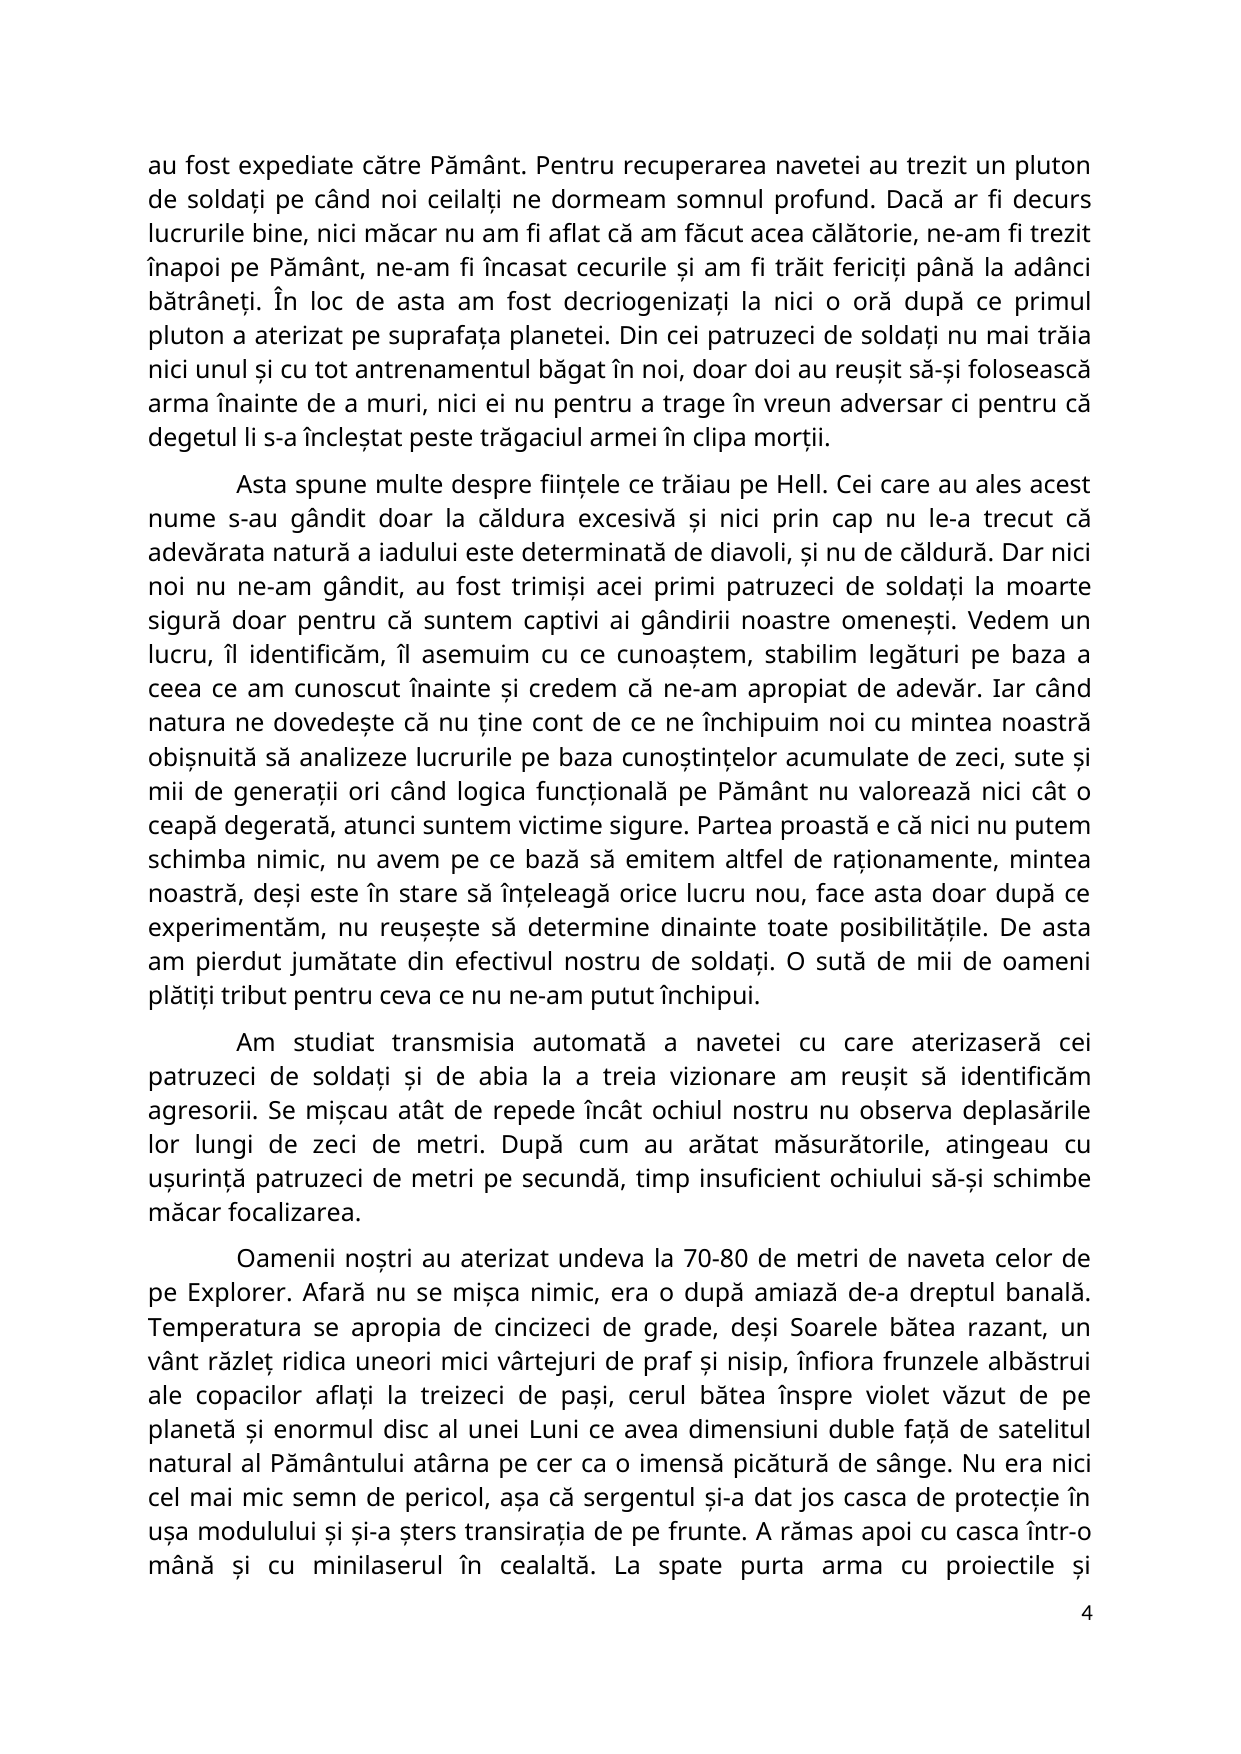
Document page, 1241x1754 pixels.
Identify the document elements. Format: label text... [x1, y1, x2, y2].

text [148, 148, 1093, 454]
text Asta spune multe despre fiinţele ce trăiau pe Hell. Cei care au ales acest nume s-au gândit doar la căldura excesivă şi nici prin cap nu le-a trecut că adevărata natură a iadului este determinată de diavoli, şi nu de căldură. Dar nici noi nu ne-am gândit, au fost trimişi acei primi patruzeci de soldaţi la moarte sigură doar pentru că suntem captivi ai gândirii noastre omeneşti. Vedem un lucru, îl identificăm, îl asemuim cu ce cunoaştem, stabilim legături pe baza a ceea ce am cunoscut înainte şi credem că ne-am apropiat de adevăr. Iar când natura ne dovedeşte că nu ţine cont de ce ne închipuim noi cu mintea noastră obişnuită să analizeze lucrurile pe baza cunoştinţelor acumulate de zeci, sute şi mii de generaţii ori când logica funcţională pe Pământ nu valorează nici cât o ceapă degerată, atunci suntem victime sigure. Partea proastă e că nici nu putem schimba nimic, nu avem pe ce bază să emitem altfel de raţionamente, mintea noastră, deşi este în stare să înţeleagă orice lucru nou, face asta doar după ce experimentăm, nu reuşeşte să determine dinainte toate posibilităţile. De asta am pierdut jumătate din efectivul nostru de soldaţi. O sută de mii de oameni plătiţi tribut pentru ceva ce nu ne-am putut închipui. [148, 467, 1093, 1012]
text Am studiat transmisia automată a navetei cu care aterizaseră cei patruzeci de soldaţi şi de abia la a treia vizionare am reuşit să identificăm agresorii. Se mişcau atât de repede încât ochiul nostru nu observa deplasările lor lungi de zeci de metri. După cum au arătat măsurătorile, atingeau cu uşurinţă patruzeci de metri pe secundă, timp insuficient ochiului să-şi schimbe măcar focalizarea. [148, 1024, 1093, 1228]
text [148, 1241, 1093, 1582]
